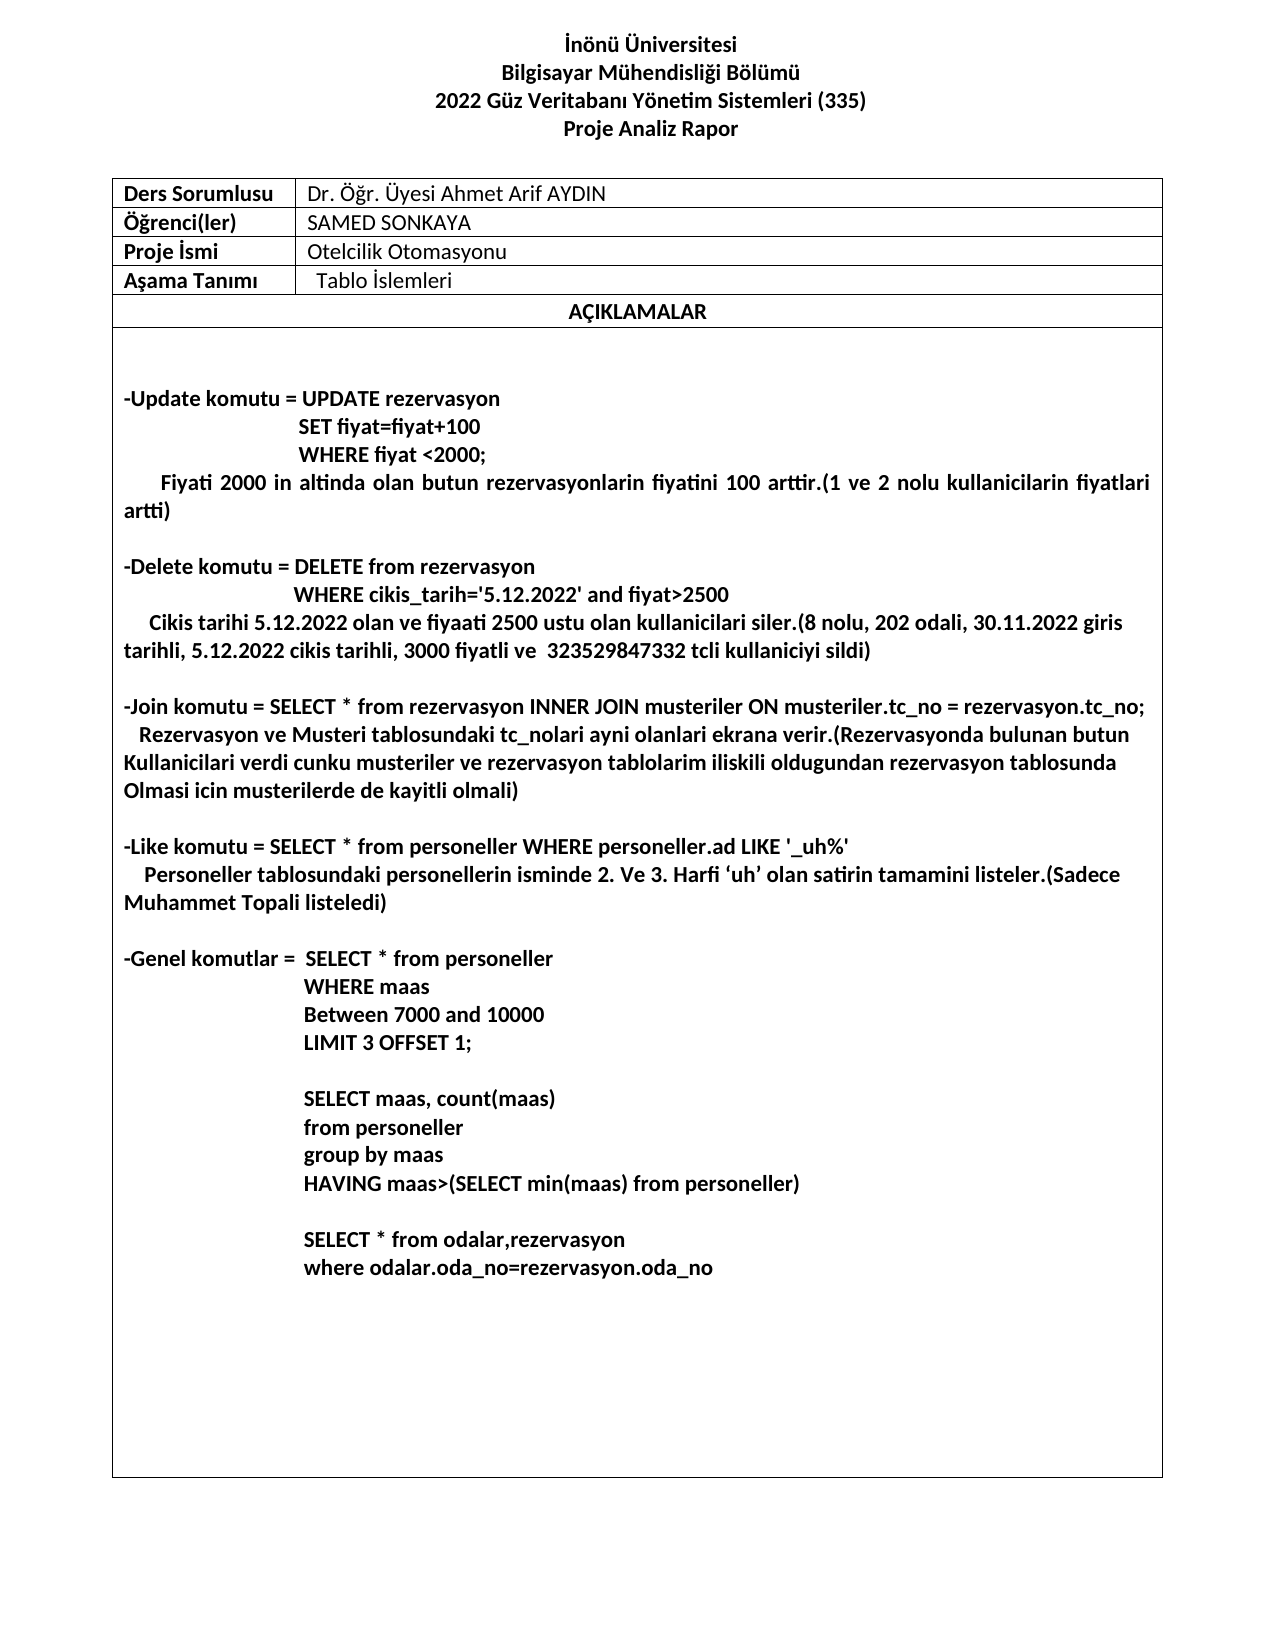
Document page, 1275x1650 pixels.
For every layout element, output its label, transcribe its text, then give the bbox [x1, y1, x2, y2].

table_cell SAMED SONKAYA [296, 208, 1162, 236]
table_cell Aşama Tanımı [113, 266, 295, 294]
table_cell AÇIKLAMALAR [113, 295, 1162, 327]
table_cell Tablo İslemleri [296, 266, 1162, 294]
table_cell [113, 328, 1162, 1477]
table_cell Otelcilik Otomasyonu [296, 237, 1162, 265]
table_header Dr. Öğr. Üyesi Ahmet Arif AYDIN [296, 179, 1162, 207]
table_cell Proje İsmi [113, 237, 295, 265]
table_header Ders Sorumlusu [113, 179, 295, 207]
table_cell Öğrenci(ler) [113, 208, 295, 236]
